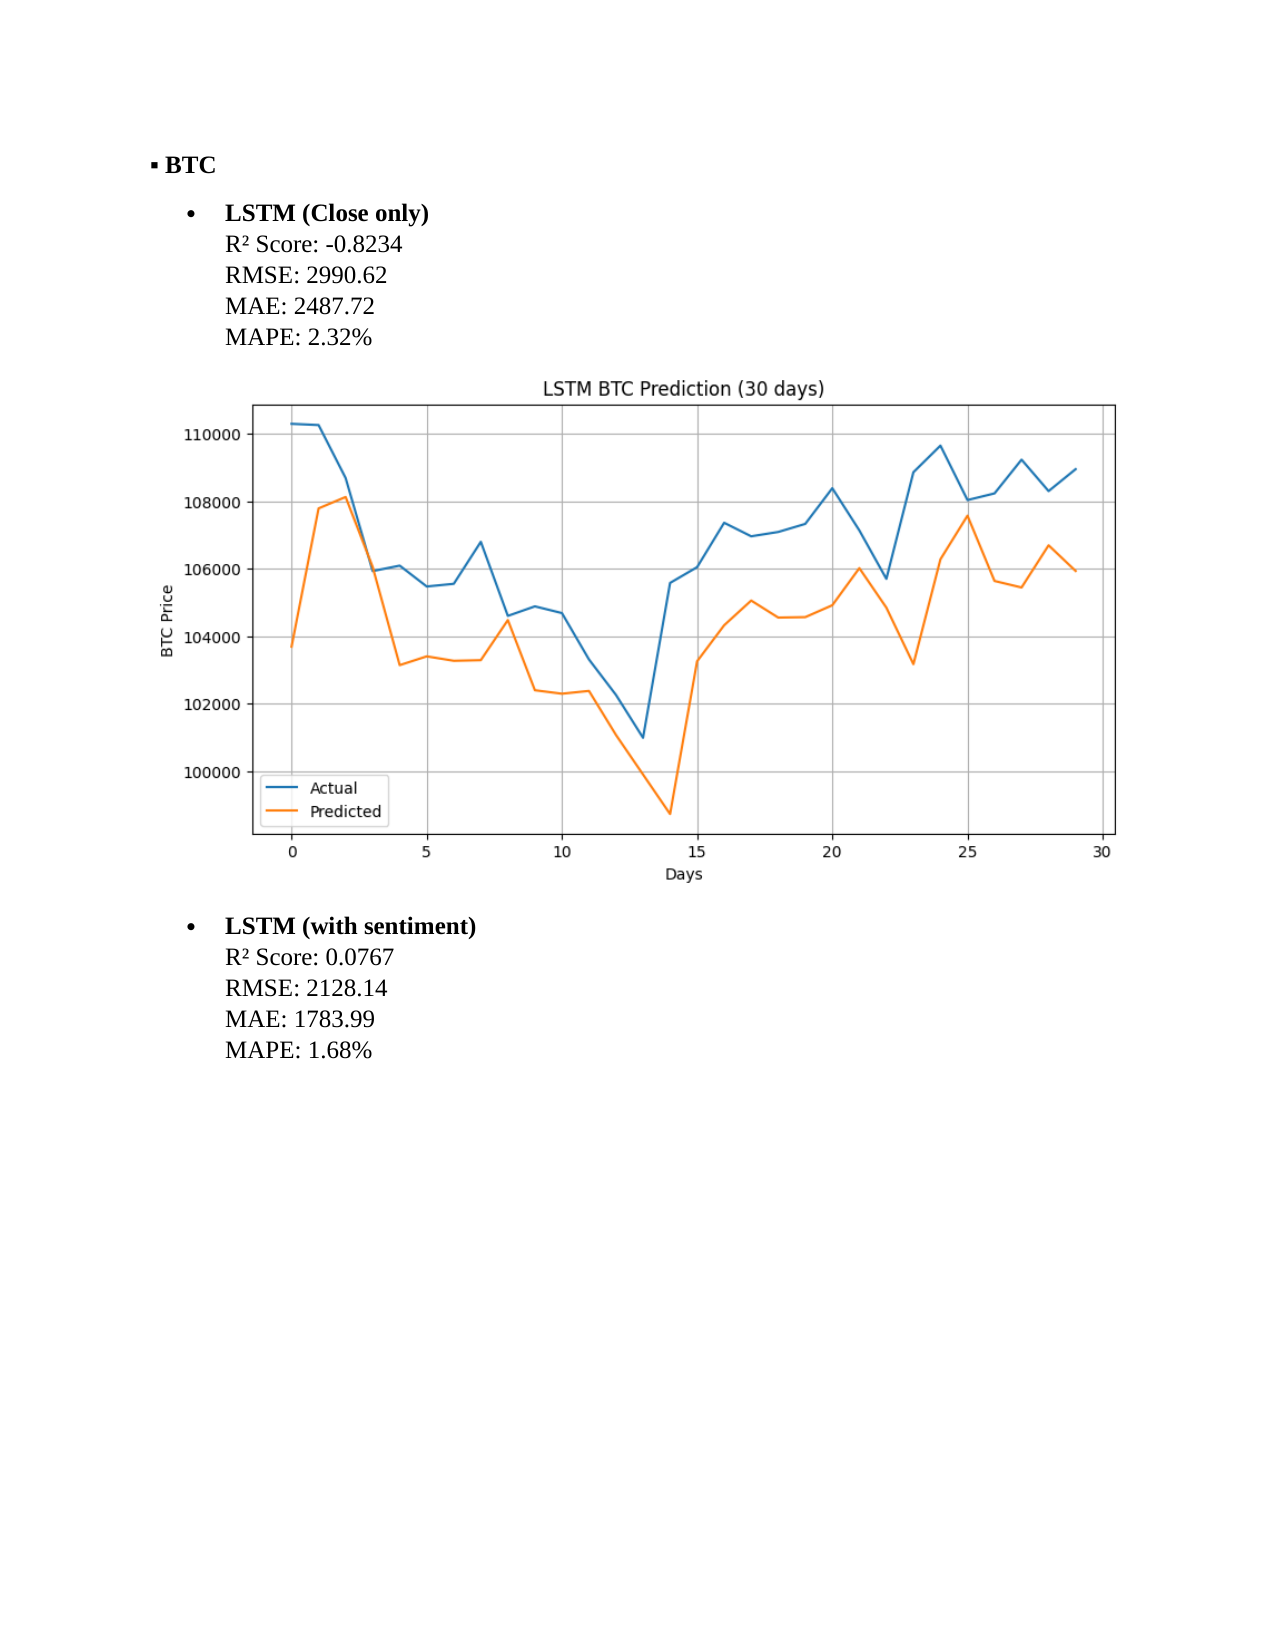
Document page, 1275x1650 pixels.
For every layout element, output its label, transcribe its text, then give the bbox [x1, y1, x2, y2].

text ▪ BTC [150, 150, 1125, 179]
list LSTM (Close only) R² Score: -0.8234 RMSE: 2990.62 MAE: 2487.72 MAPE: 2.32% [187, 198, 1125, 351]
list LSTM (with sentiment) R² Score: 0.0767 RMSE: 2128.14 MAE: 1783.99 MAPE: 1.68% [187, 911, 1125, 1064]
picture [150, 369, 1125, 893]
